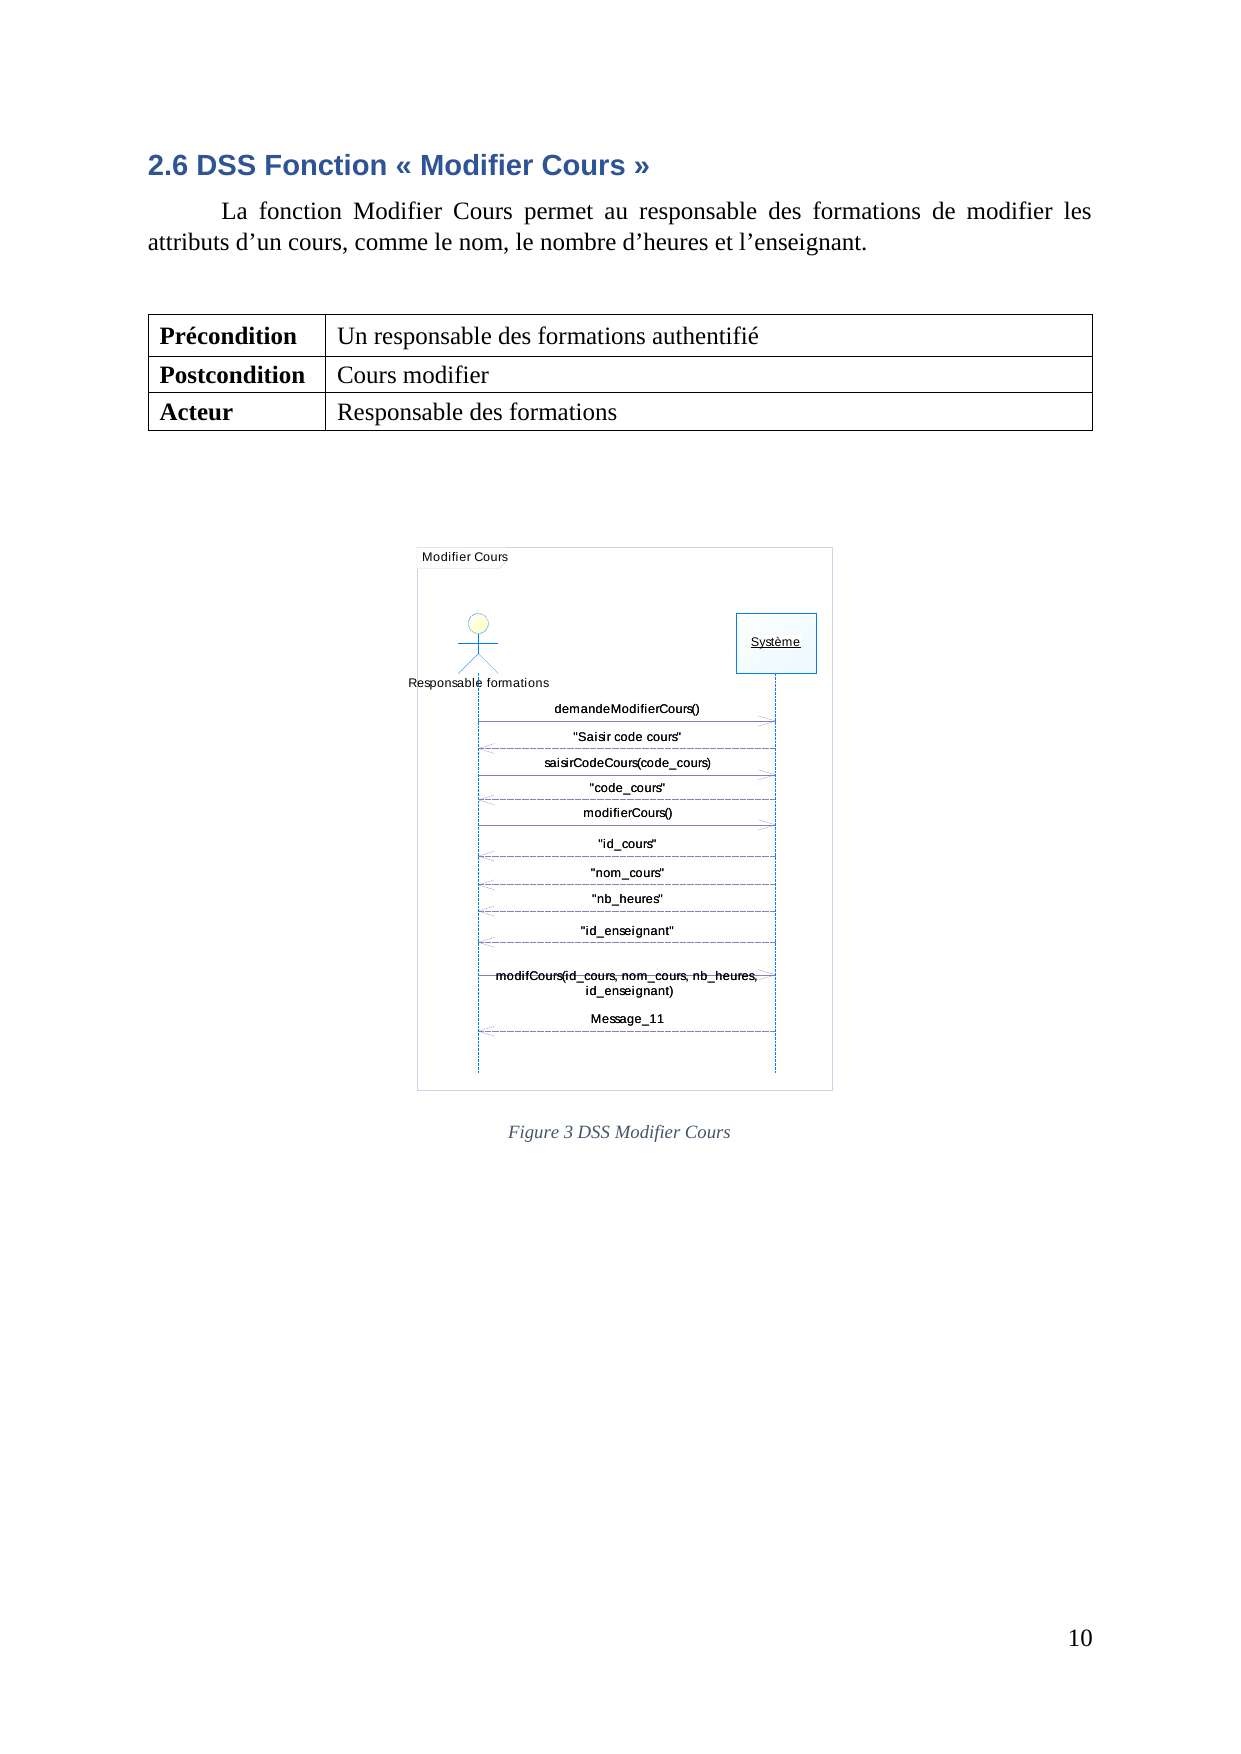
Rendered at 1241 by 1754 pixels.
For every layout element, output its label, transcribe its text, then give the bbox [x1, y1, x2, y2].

table_cell Acteur [149, 393, 325, 430]
table_header Précondition [149, 315, 325, 356]
table_cell Responsable des formations [326, 393, 1092, 430]
table_cell Cours modifier [326, 357, 1092, 392]
table_cell Postcondition [149, 357, 325, 392]
table_header Un responsable des formations authentifié [326, 315, 1092, 356]
list La fonction Modifier Cours permet au responsable des formations de modifier les attributs d’un cours, comme le nom, le nombre d’heures et l’enseignant. [148, 196, 1093, 256]
subtitle 2.6 DSS Fonction « Modifier Cours » [148, 148, 1093, 181]
